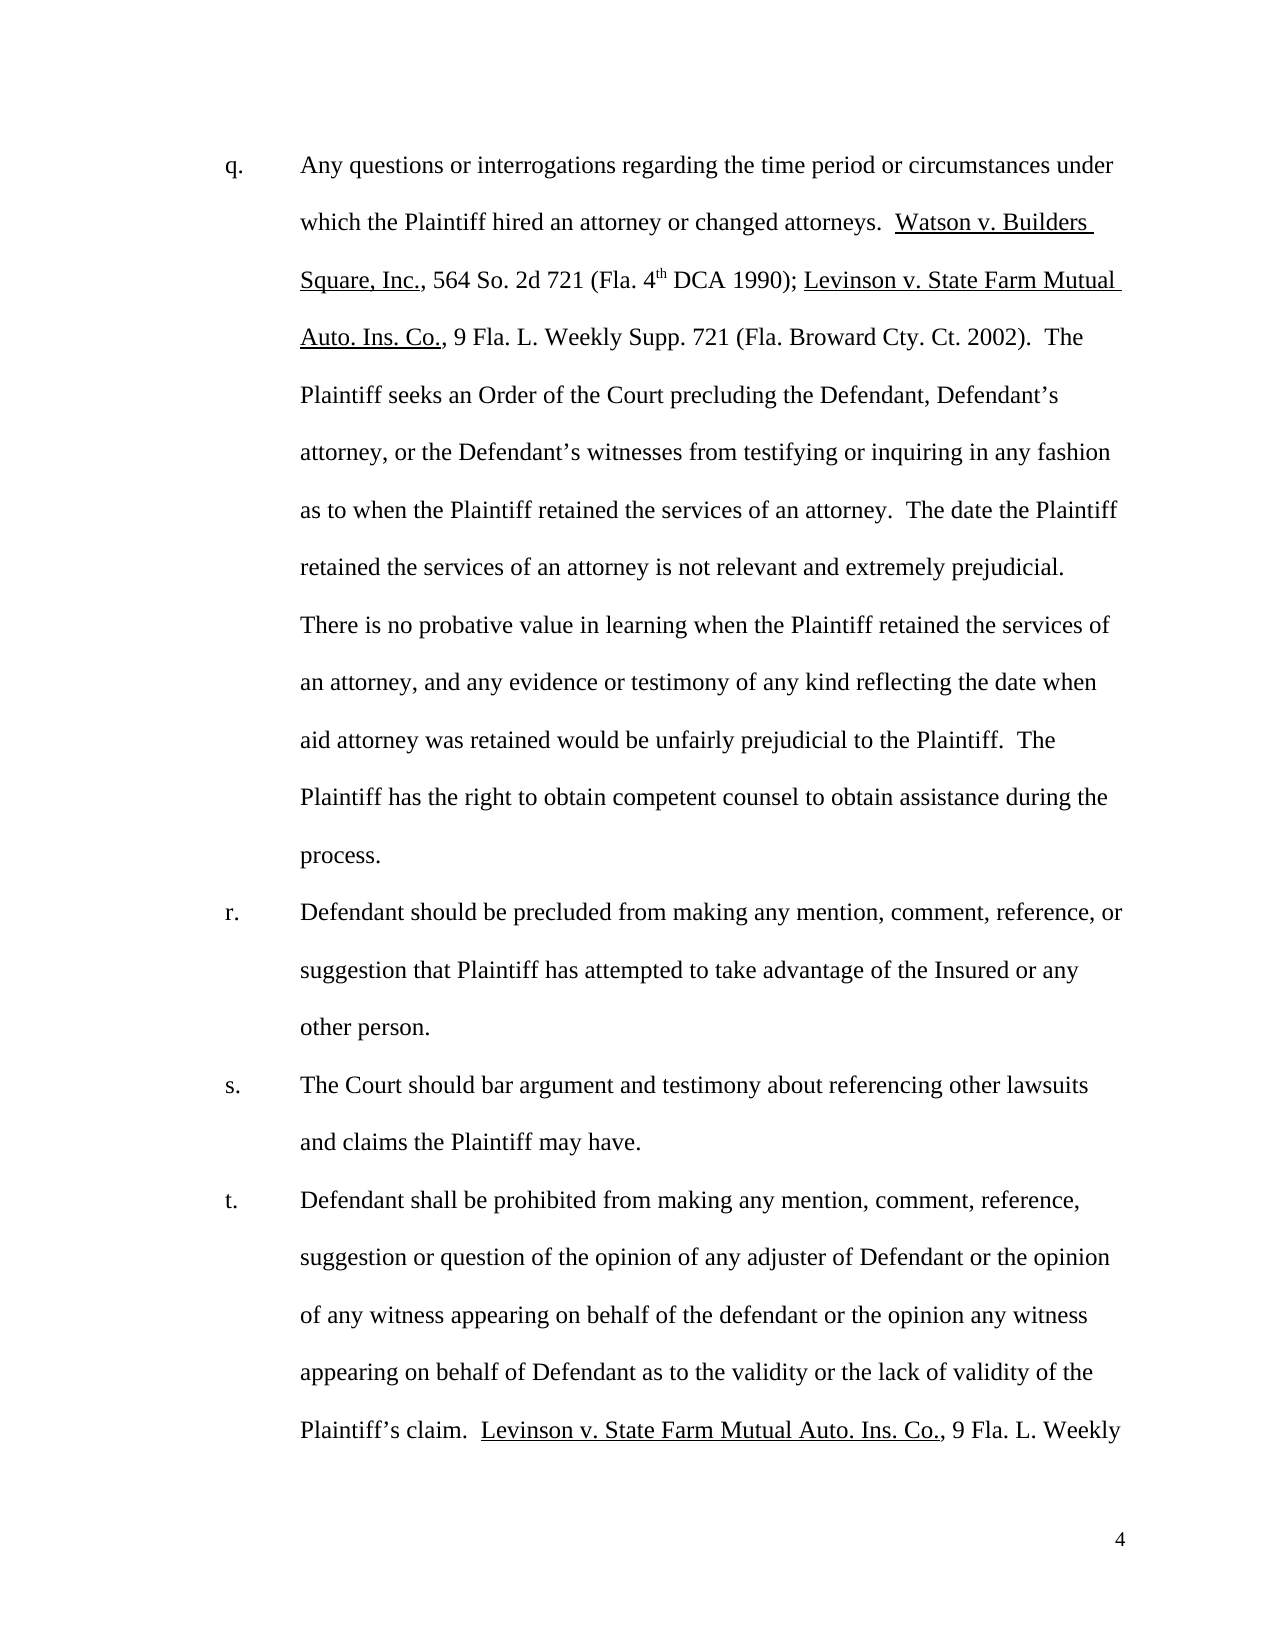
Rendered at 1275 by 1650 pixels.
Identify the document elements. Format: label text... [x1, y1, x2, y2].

list Any questions or interrogations regarding the time period or circumstances under which the Plaintiff hired an attorney or changed attorneys. Watson v. Builders Square, Inc., 564 So. 2d 721 (Fla. 4th DCA 1990); Levinson v. State Farm Mutual Auto. Ins. Co., 9 Fla. L. Weekly Supp. 721 (Fla. Broward Cty. Ct. 2002). The Plaintiff seeks an Order of the Court precluding the Defendant, Defendant’s attorney, or the Defendant’s witnesses from testifying or inquiring in any fashion as to when the Plaintiff retained the services of an attorney. The date the Plaintiff retained the services of an attorney is not relevant and extremely prejudicial. There is no probative value in learning when the Plaintiff retained the services of an attorney, and any evidence or testimony of any kind reflecting the date when aid attorney was retained would be unfairly prejudicial to the Plaintiff. The Plaintiff has the right to obtain competent counsel to obtain assistance during the process. [225, 150, 1125, 869]
list The Court should bar argument and testimony about referencing other lawsuits and claims the Plaintiff may have. [225, 1070, 1125, 1156]
list Defendant should be precluded from making any mention, comment, reference, or suggestion that Plaintiff has attempted to take advantage of the Insured or any other person. [225, 897, 1125, 1041]
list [225, 1185, 1125, 1444]
